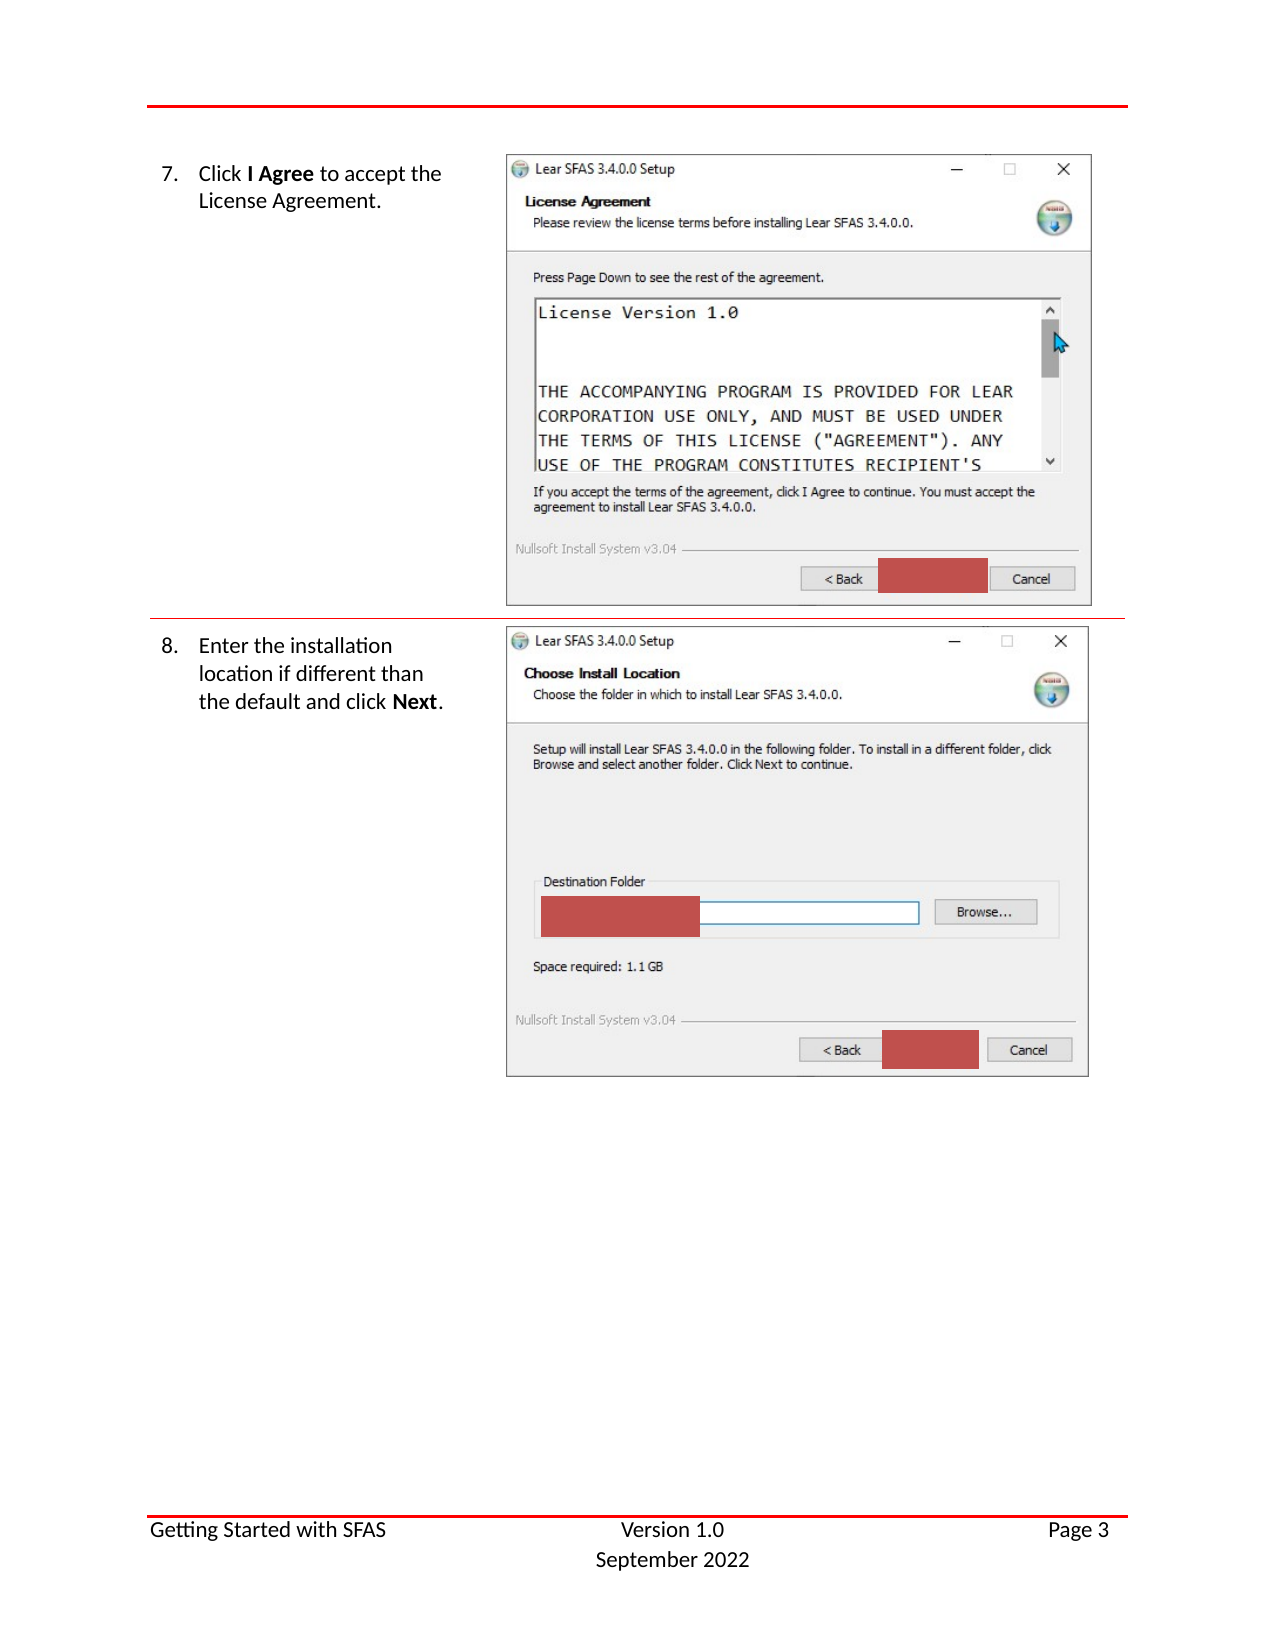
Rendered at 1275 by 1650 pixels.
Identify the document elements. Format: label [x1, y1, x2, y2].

picture [506, 154, 1092, 606]
picture [506, 626, 1089, 1077]
